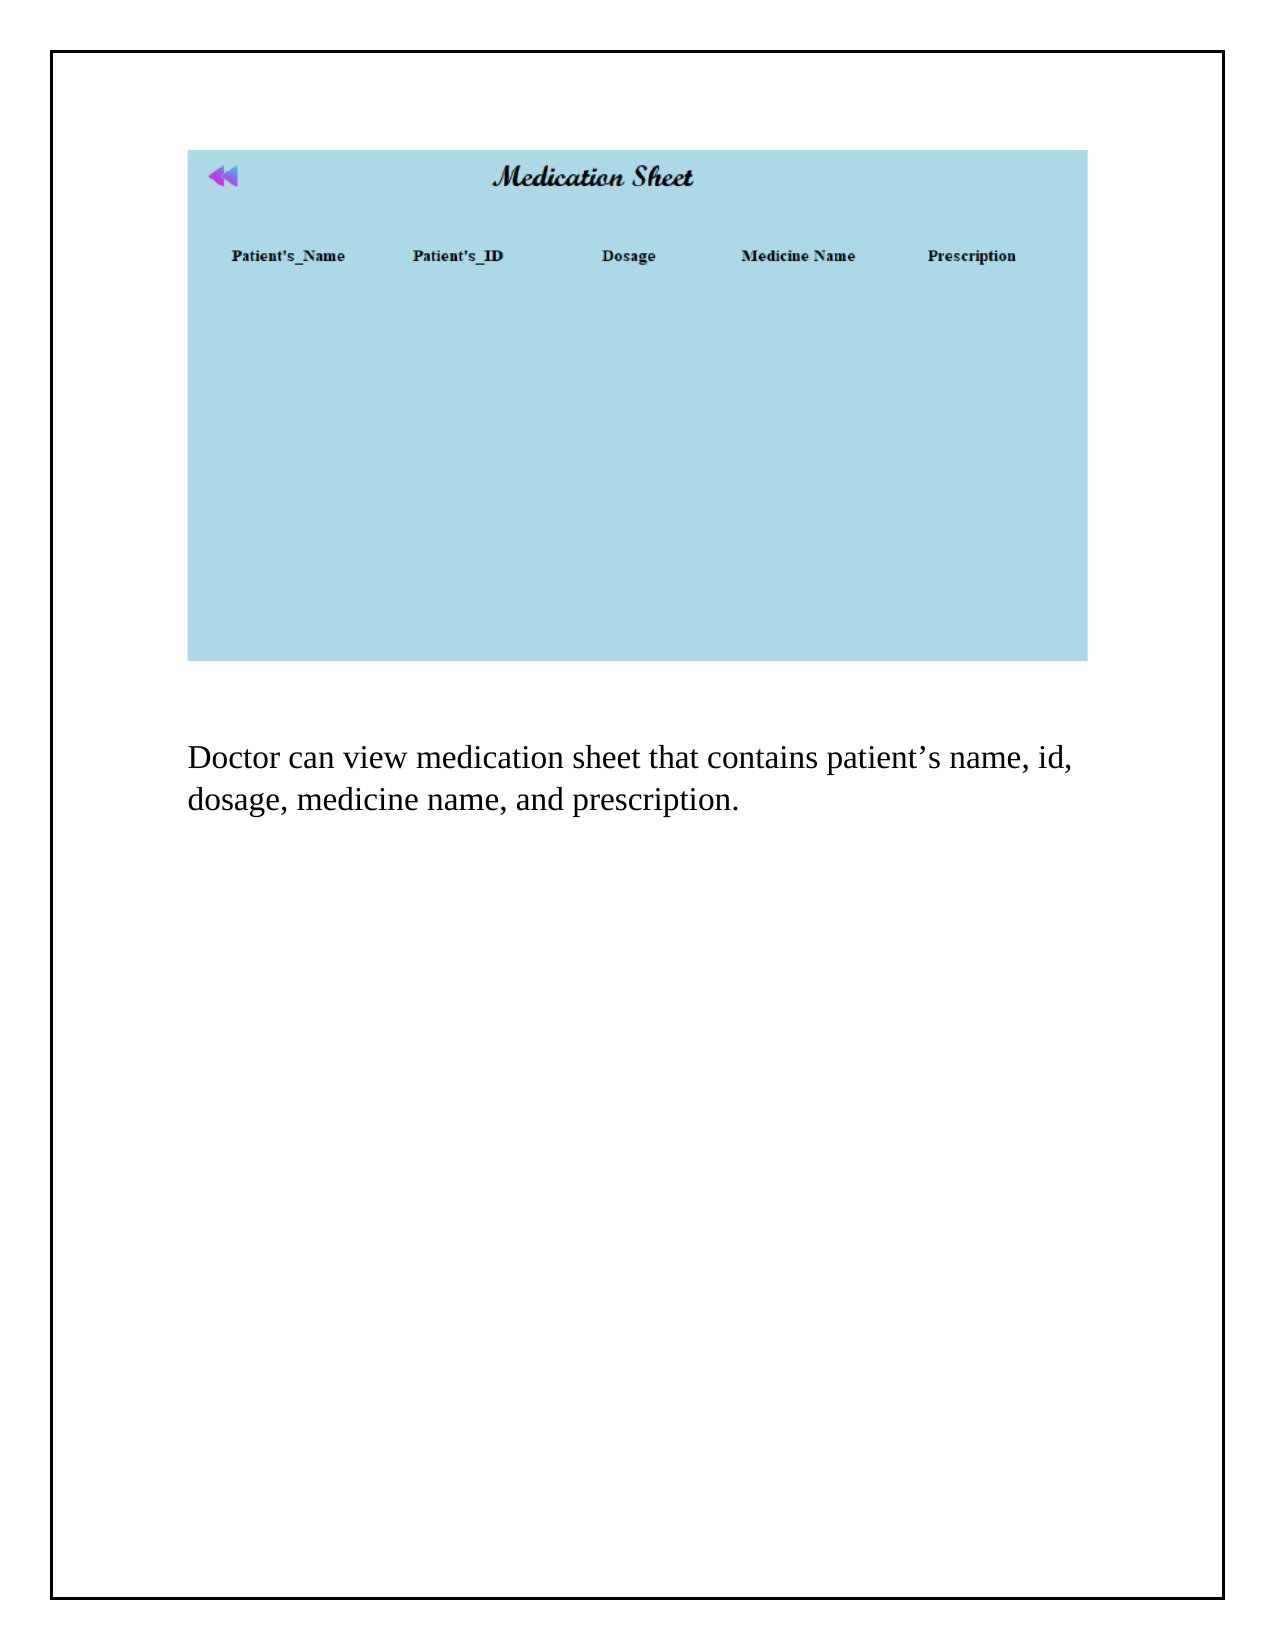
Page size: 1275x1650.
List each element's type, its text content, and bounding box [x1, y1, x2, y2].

text Doctor can view medication sheet that contains patient’s name, id, dosage, medicine name, and prescription. [187, 737, 1087, 817]
picture [187, 150, 1088, 661]
